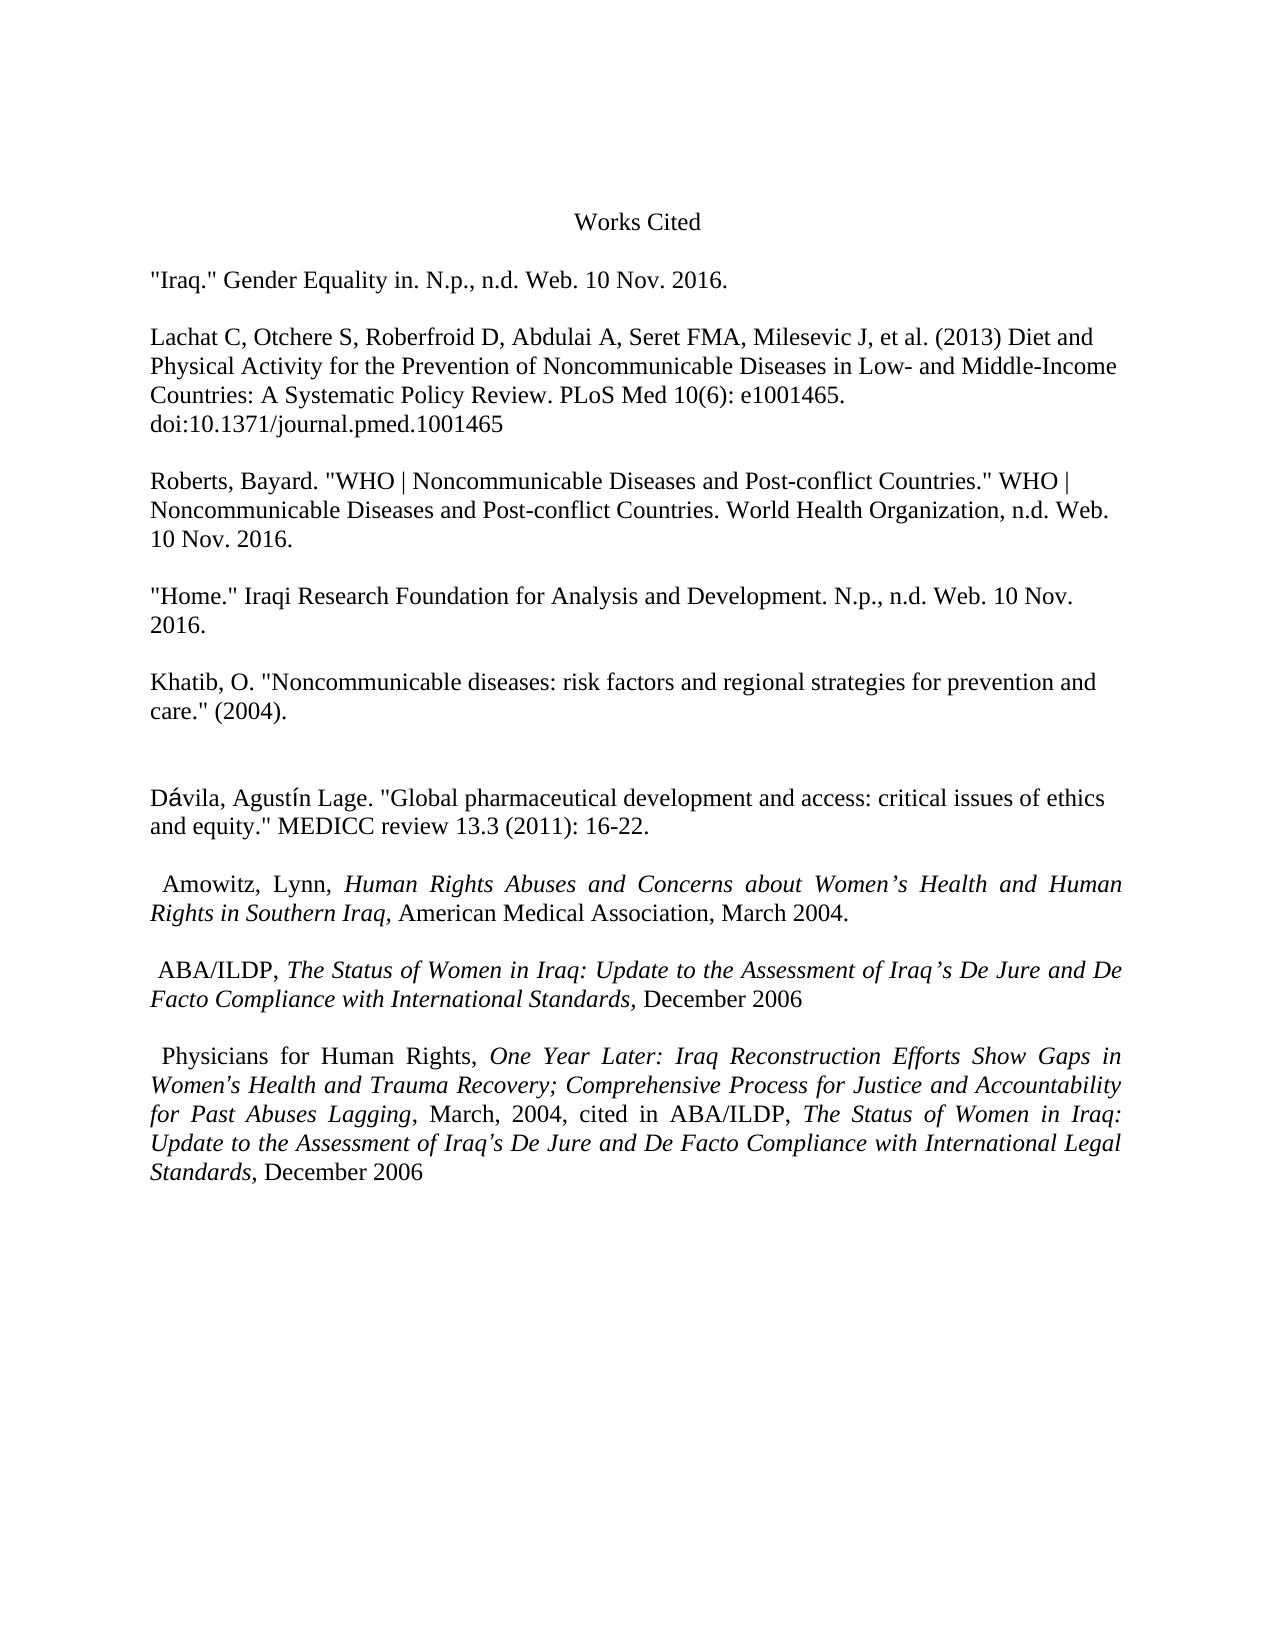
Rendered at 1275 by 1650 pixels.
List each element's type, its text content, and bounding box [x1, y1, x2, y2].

text ABA/ILDP, The Status of Women in Iraq: Update to the Assessment of Iraq’s De Jure and De Facto Compliance with International Standards, December 2006 [150, 955, 1125, 1013]
text Physicians for Human Rights, One Year Later: Iraq Reconstruction Efforts Show Gaps in Women’s Health and Trauma Recovery; Comprehensive Process for Justice and Accountability for Past Abuses Lagging, March, 2004, cited in ABA/ILDP, The Status of Women in Iraq: Update to the Assessment of Iraq’s De Jure and De Facto Compliance with International Legal Standards, December 2006 [150, 1041, 1125, 1185]
text Khatib, O. "Noncommunicable diseases: risk factors and regional strategies for prevention and care." (2004). [150, 667, 1125, 725]
text Works Cited [150, 207, 1125, 236]
text Dávila, Agustín Lage. "Global pharmaceutical development and access: critical issues of ethics and equity." MEDICC review 13.3 (2011): 16-22. [150, 782, 1125, 840]
text Lachat C, Otchere S, Roberfroid D, Abdulai A, Seret FMA, Milesevic J, et al. (2013) Diet and Physical Activity for the Prevention of Noncommunicable Diseases in Low- and Middle-Income Countries: A Systematic Policy Review. PLoS Med 10(6): e1001465. doi:10.1371/journal.pmed.1001465 [150, 322, 1125, 437]
text "Home." Iraqi Research Foundation for Analysis and Development. N.p., n.d. Web. 10 Nov. 2016. [150, 581, 1125, 639]
text Roberts, Bayard. "WHO | Noncommunicable Diseases and Post-conflict Countries." WHO | Noncommunicable Diseases and Post-conflict Countries. World Health Organization, n.d. Web. 10 Nov. 2016. [150, 466, 1125, 552]
text "Iraq." Gender Equality in. N.p., n.d. Web. 10 Nov. 2016. [150, 265, 1125, 294]
text Amowitz, Lynn, Human Rights Abuses and Concerns about Women’s Health and Human Rights in Southern Iraq, American Medical Association, March 2004. [150, 869, 1125, 926]
